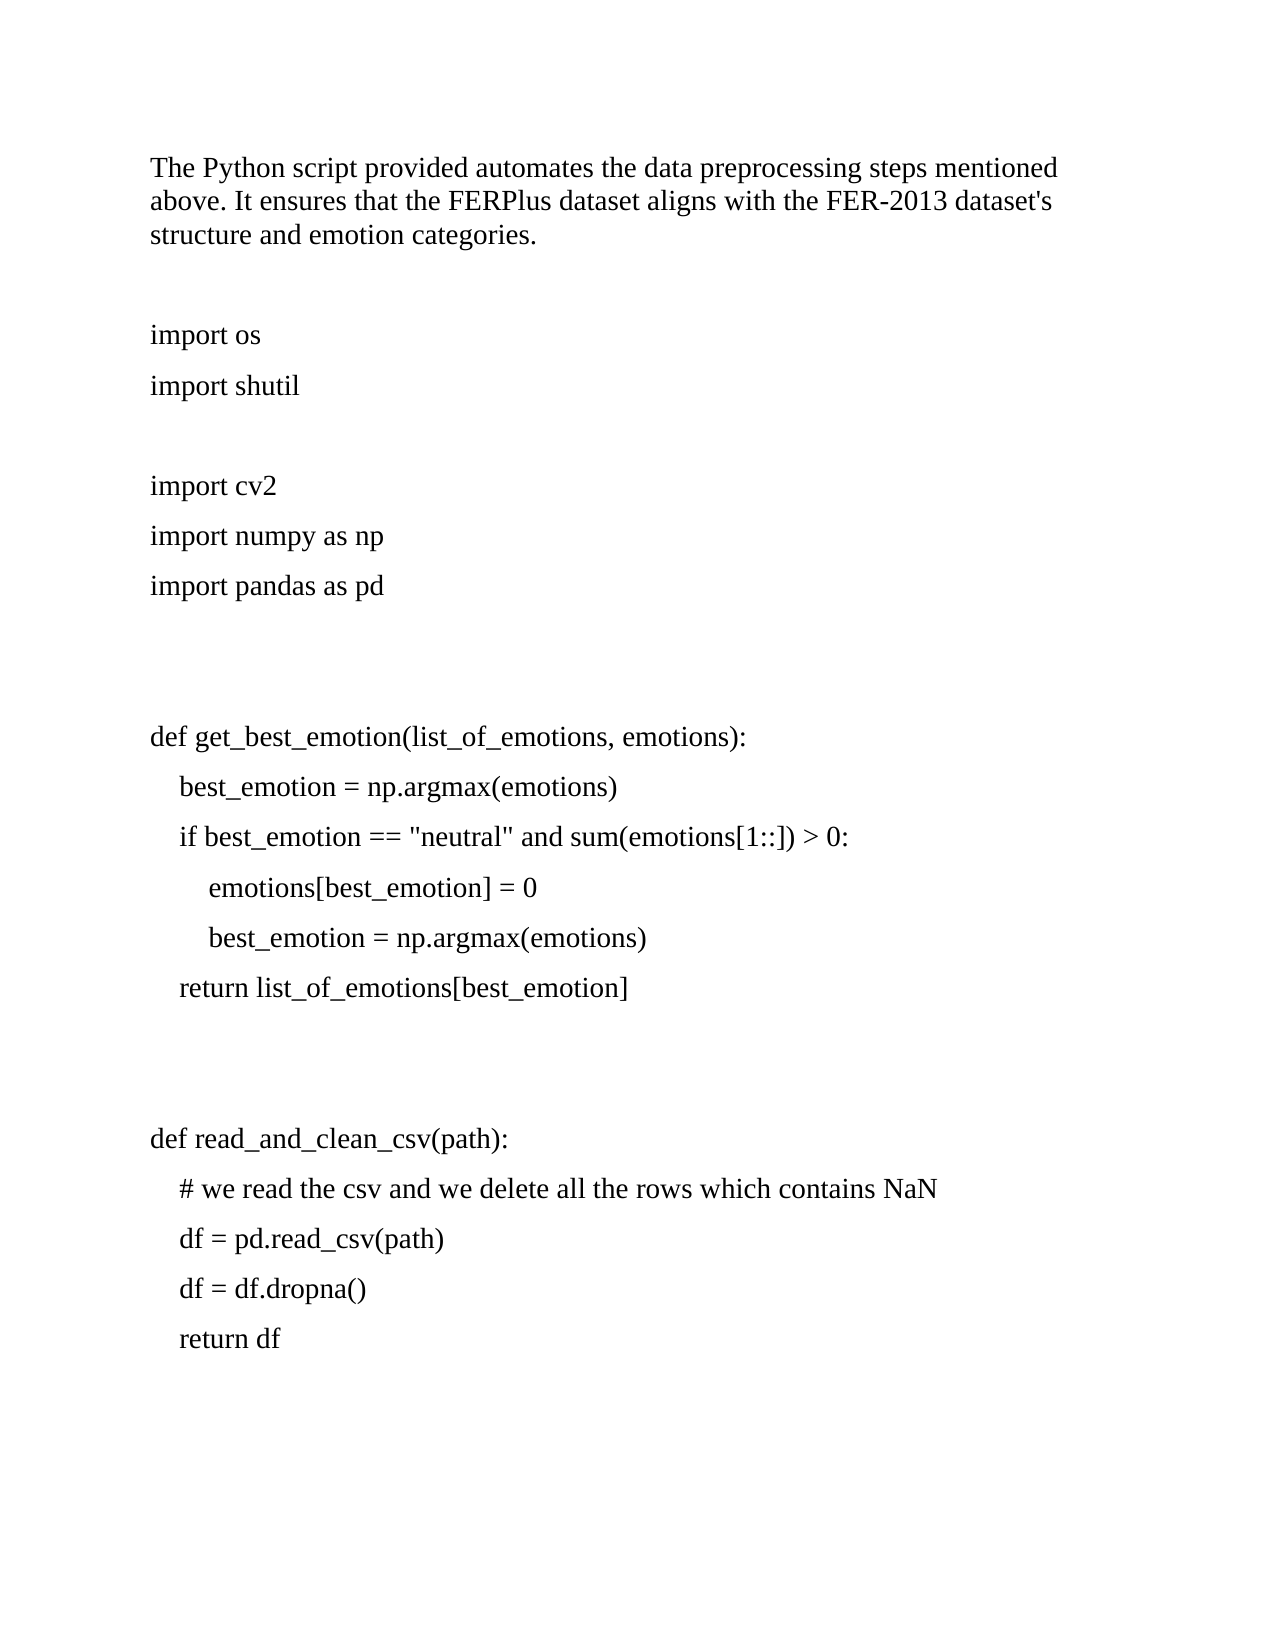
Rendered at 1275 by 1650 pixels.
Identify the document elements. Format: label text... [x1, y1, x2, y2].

text return list_of_emotions[best_emotion] [150, 970, 1125, 1004]
text # we read the csv and we delete all the rows which contains NaN [150, 1171, 1125, 1204]
text best_emotion = np.argmax(emotions) [150, 769, 1125, 803]
text The Python script provided automates the data preprocessing steps mentioned above. It ensures that the FERPlus dataset aligns with the FER-2013 dataset's structure and emotion categories. [150, 150, 1125, 251]
text def get_best_emotion(list_of_emotions, emotions): [150, 719, 1125, 753]
text df = df.dropna() [150, 1271, 1125, 1305]
text def read_and_clean_csv(path): [150, 1121, 1125, 1154]
text return df [150, 1322, 1125, 1355]
text if best_emotion == "neutral" and sum(emotions[1::]) > 0: [150, 819, 1125, 853]
text import cv2 [150, 468, 1125, 502]
text df = pd.read_csv(path) [150, 1221, 1125, 1255]
text import numpy as np [150, 518, 1125, 552]
text best_emotion = np.argmax(emotions) [150, 920, 1125, 953]
text import shutil [150, 368, 1125, 401]
text import pandas as pd [150, 568, 1125, 602]
text emotions[best_emotion] = 0 [150, 870, 1125, 903]
text import os [150, 317, 1125, 351]
